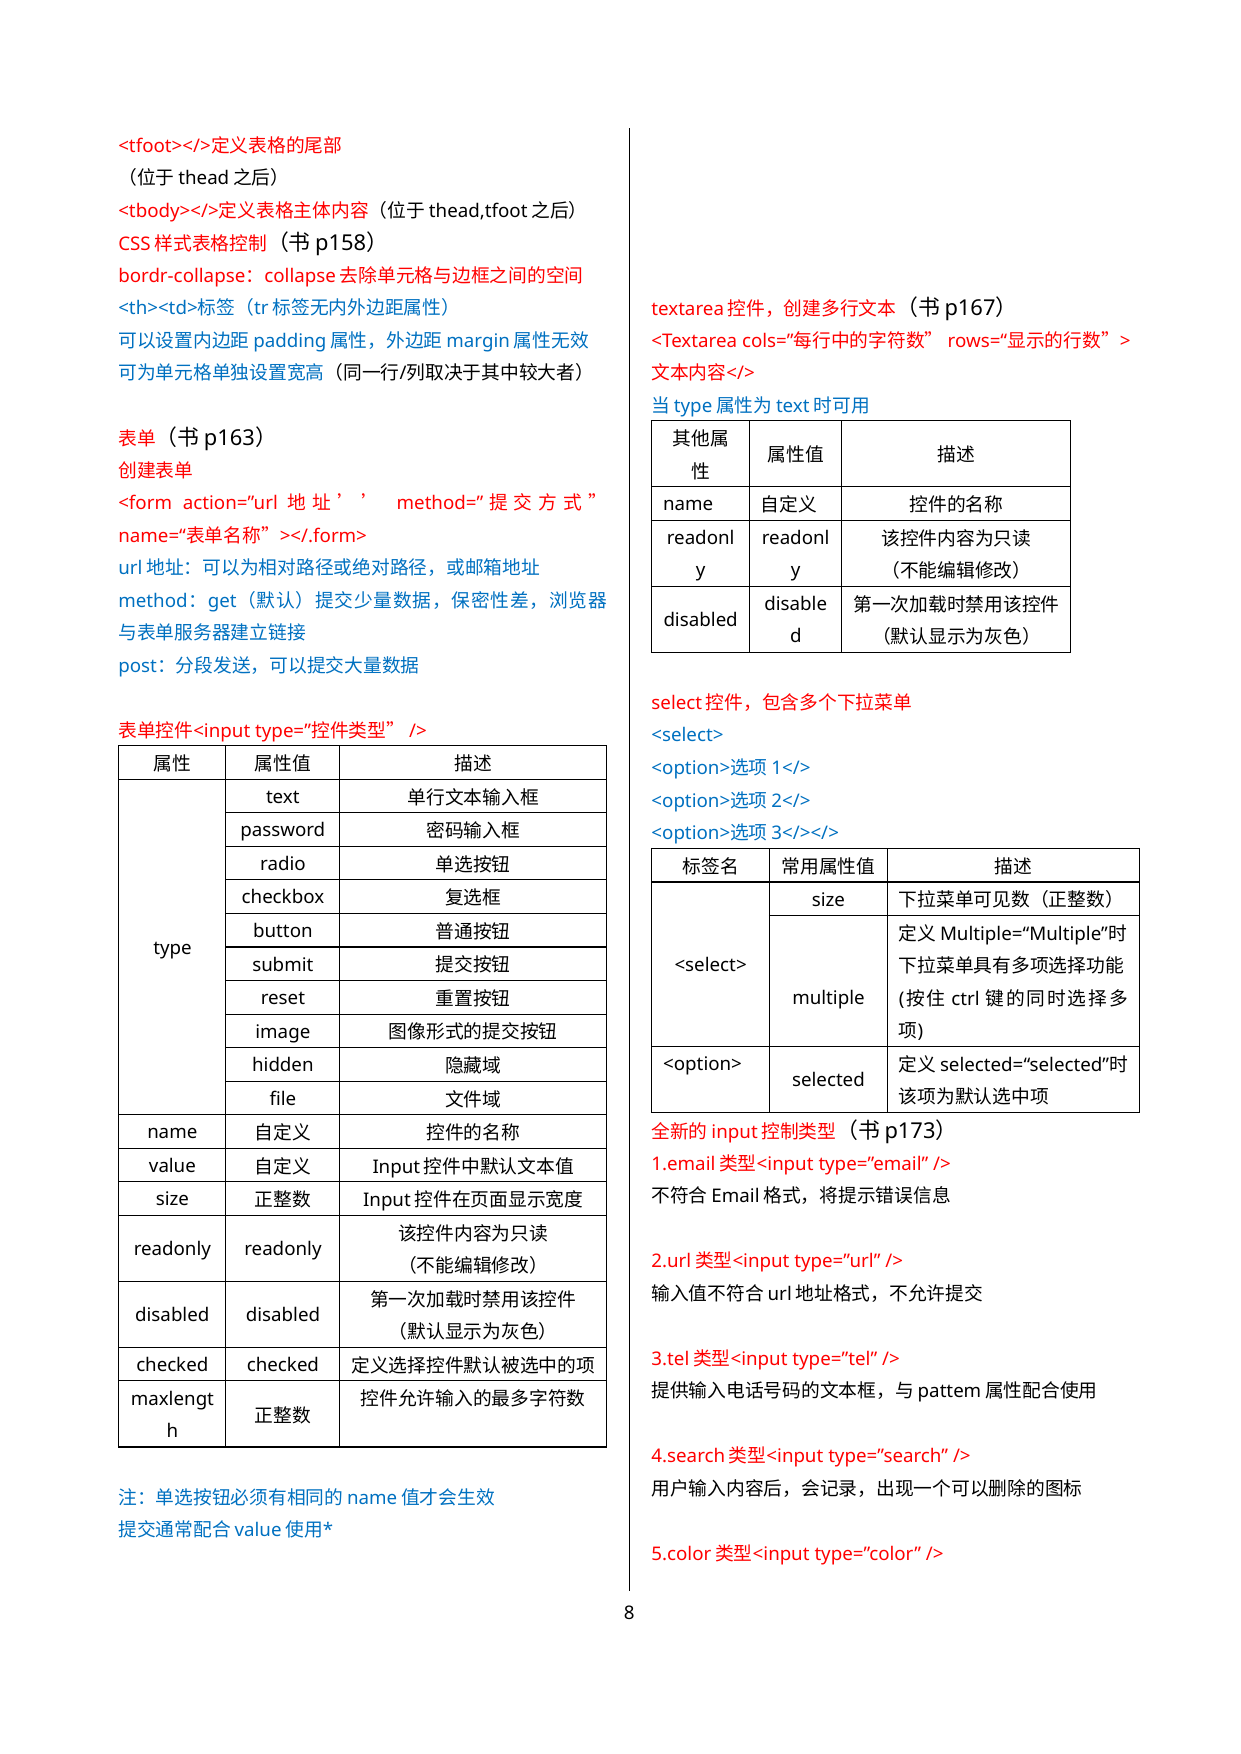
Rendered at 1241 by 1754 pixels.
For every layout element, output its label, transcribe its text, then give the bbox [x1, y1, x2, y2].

table_cell 控件的名称 [340, 1115, 606, 1148]
table_cell 控件的名称 [842, 487, 1070, 520]
text <select> [651, 718, 1140, 750]
table_header 属性 [119, 746, 225, 779]
table_header 常用属性值 [770, 849, 887, 881]
table_cell 自定义 [226, 1149, 339, 1181]
text <tfoot></>定义表格的尾部 [118, 128, 607, 160]
table_cell checkbox [226, 880, 339, 913]
table_cell maxlength [119, 1381, 225, 1446]
table_cell password [226, 813, 339, 846]
table_cell text [226, 780, 339, 812]
text 4.search类型<input type=”search” /> [651, 1438, 1140, 1471]
table_cell 提交按钮 [340, 948, 606, 980]
text <form action=”url地址’’ method=”提交方式” name=“表单名称”></.form> [118, 485, 607, 550]
text 用户输入内容后，会记录，出现一个可以删除的图标 [651, 1471, 1140, 1503]
table_cell value [119, 1149, 225, 1181]
table_cell 自定义 [226, 1115, 339, 1148]
table_cell multiple [770, 916, 887, 1046]
table_cell 下拉菜单可见数（正整数） [888, 883, 1139, 915]
text <Textarea cols=”每行中的字符数” rows=“显示的行数”> [651, 323, 1140, 355]
text 5.color类型<input type=”color” /> [651, 1536, 1140, 1568]
text <option>选项3</></> [651, 815, 1140, 848]
text 创建表单 [118, 453, 607, 485]
text （位于thead之后） [118, 160, 607, 193]
table_cell Input控件在页面显示宽度 [340, 1182, 606, 1215]
table_cell submit [226, 948, 339, 980]
table_cell disabled [652, 587, 749, 652]
table_cell readonly [750, 521, 841, 586]
text method：get（默认）提交少量数据，保密性差，浏览器与表单服务器建立链接 [118, 583, 607, 648]
table_cell 定义Multiple=“Multiple”时 下拉菜单具有多项选择功能 (按住ctrl键的同时选择多项) [888, 916, 1139, 1046]
text <th><td>标签（tr标签无内外边距属性） [118, 290, 607, 323]
text textarea控件，创建多行文本（书p167） [651, 290, 1140, 323]
text 可为单元格单独设置宽高（同一行/列取决于其中较大者） [118, 355, 607, 388]
table_cell disabled [226, 1282, 339, 1347]
table_cell size [770, 883, 887, 915]
text 1.email类型<input type=”email” /> [651, 1146, 1140, 1178]
table_cell type [119, 780, 225, 1114]
text 可以设置内边距padding属性，外边距margin属性无效 [118, 323, 607, 355]
table_cell readonly [652, 521, 749, 586]
text <tbody></>定义表格主体内容（位于thead,tfoot之后） [118, 193, 607, 225]
table_cell 正整数 [226, 1381, 339, 1446]
table_cell 正整数 [226, 1182, 339, 1215]
table_header 属性值 [226, 746, 339, 779]
text url地址：可以为相对路径或绝对路径，或邮箱地址 [118, 550, 607, 583]
table_header 描述 [842, 421, 1070, 486]
table_cell name [652, 487, 749, 520]
text <option>选项1</> [651, 750, 1140, 783]
table_cell Input控件中默认文本值 [340, 1149, 606, 1181]
text 输入值不符合url地址格式，不允许提交 [651, 1276, 1140, 1308]
table_cell name [119, 1115, 225, 1148]
text post：分段发送，可以提交大量数据 [118, 648, 607, 680]
table_cell file [226, 1082, 339, 1114]
table_cell checked [226, 1348, 339, 1380]
table_cell 复选框 [340, 880, 606, 913]
table_cell 该控件内容为只读 （不能编辑修改） [842, 521, 1070, 586]
table_cell 图像形式的提交按钮 [340, 1015, 606, 1047]
table_cell readonly [119, 1216, 225, 1281]
table_cell radio [226, 847, 339, 879]
table_cell 重置按钮 [340, 981, 606, 1013]
table_cell button [226, 914, 339, 946]
text 文本内容</> [651, 355, 1140, 388]
table_cell 自定义 [750, 487, 841, 520]
text 不符合Email格式，将提示错误信息 [651, 1178, 1140, 1211]
text 表单（书p163） [118, 420, 607, 453]
table_cell disabled [750, 587, 841, 652]
table_cell hidden [226, 1048, 339, 1081]
table_header 描述 [888, 849, 1139, 881]
text 提交通常配合value使用* [118, 1512, 607, 1545]
table_cell 文件域 [340, 1082, 606, 1114]
table_cell checked [119, 1348, 225, 1380]
text <option>选项2</> [651, 783, 1140, 815]
table_header 属性值 [750, 421, 841, 486]
table_cell 定义选择控件默认被选中的项 [340, 1348, 606, 1380]
table_cell 隐藏域 [340, 1048, 606, 1081]
text 2.url类型<input type=”url” /> [651, 1243, 1140, 1276]
text 注：单选按钮必须有相同的name值才会生效 [118, 1480, 607, 1512]
text select控件，包含多个下拉菜单 [651, 685, 1140, 718]
table_cell 单行文本输入框 [340, 780, 606, 812]
text 表单控件<input type=”控件类型” /> [118, 713, 607, 745]
table_cell disabled [119, 1282, 225, 1347]
text 3.tel类型<input type=”tel” /> [651, 1341, 1140, 1373]
table_header 描述 [340, 746, 606, 779]
table_cell readonly [226, 1216, 339, 1281]
table_cell 定义selected=“selected”时 该项为默认选中项 [888, 1047, 1139, 1112]
table_cell <select> [652, 883, 769, 1046]
table_header 标签名 [652, 849, 769, 881]
table_cell image [226, 1015, 339, 1047]
table_cell 控件允许输入的最多字符数 [340, 1381, 606, 1446]
text CSS样式表格控制（书p158） [118, 225, 607, 258]
table_cell <option> [652, 1047, 769, 1112]
table_cell 第一次加载时禁用该控件 （默认显示为灰色） [842, 587, 1070, 652]
table_cell 普通按钮 [340, 914, 606, 946]
table_cell selected [770, 1047, 887, 1112]
table_cell 单选按钮 [340, 847, 606, 879]
table_header 其他属性 [652, 421, 749, 486]
text 全新的input控制类型（书p173） [651, 1113, 1140, 1146]
text 当type属性为text时可用 [651, 388, 1140, 420]
text bordr-collapse：collapse去除单元格与边框之间的空间 [118, 258, 607, 290]
table_cell 密码输入框 [340, 813, 606, 846]
table_cell reset [226, 981, 339, 1013]
text 提供输入电话号码的文本框，与pattem属性配合使用 [651, 1373, 1140, 1406]
table_cell 该控件内容为只读 （不能编辑修改） [340, 1216, 606, 1281]
table_cell 第一次加载时禁用该控件 （默认显示为灰色） [340, 1282, 606, 1347]
table_cell size [119, 1182, 225, 1215]
